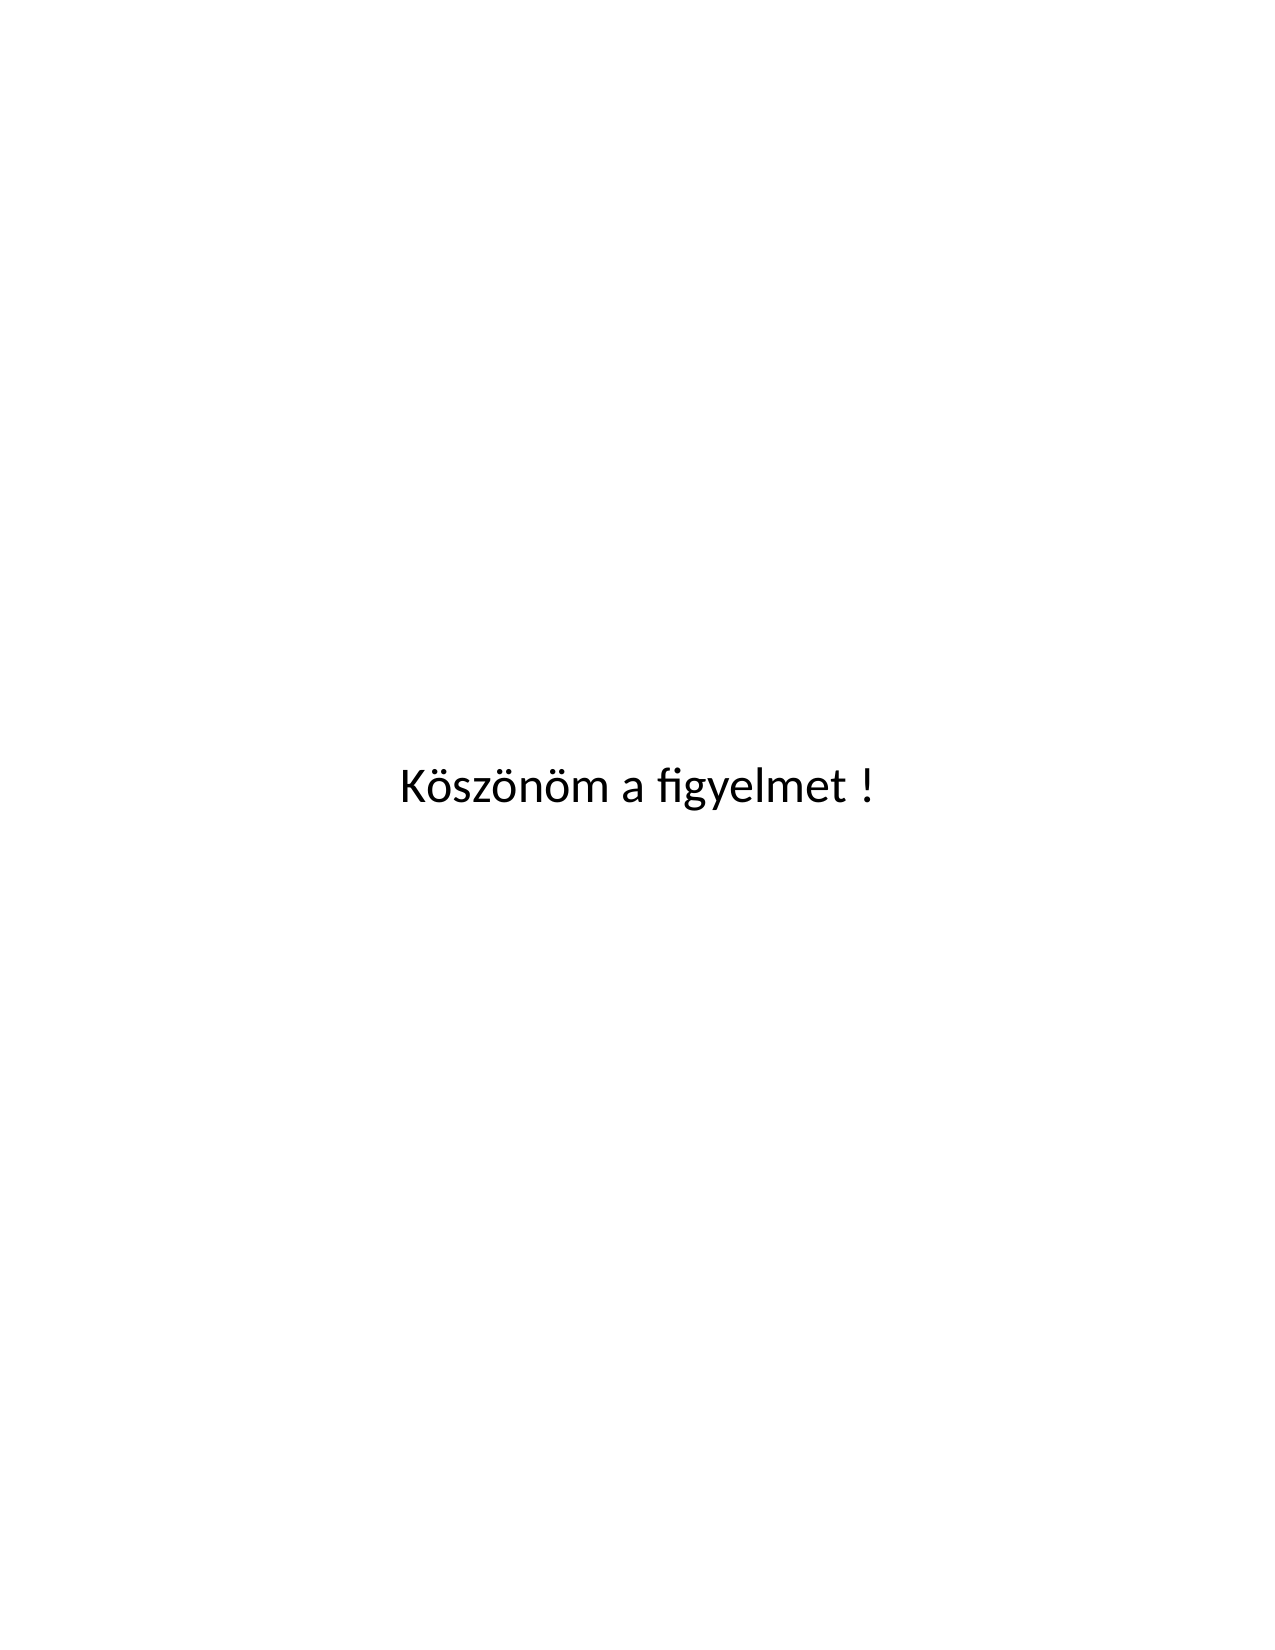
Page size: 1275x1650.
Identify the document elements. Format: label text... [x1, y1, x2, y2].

text Köszönöm a figyelmet ! [148, 754, 1127, 815]
